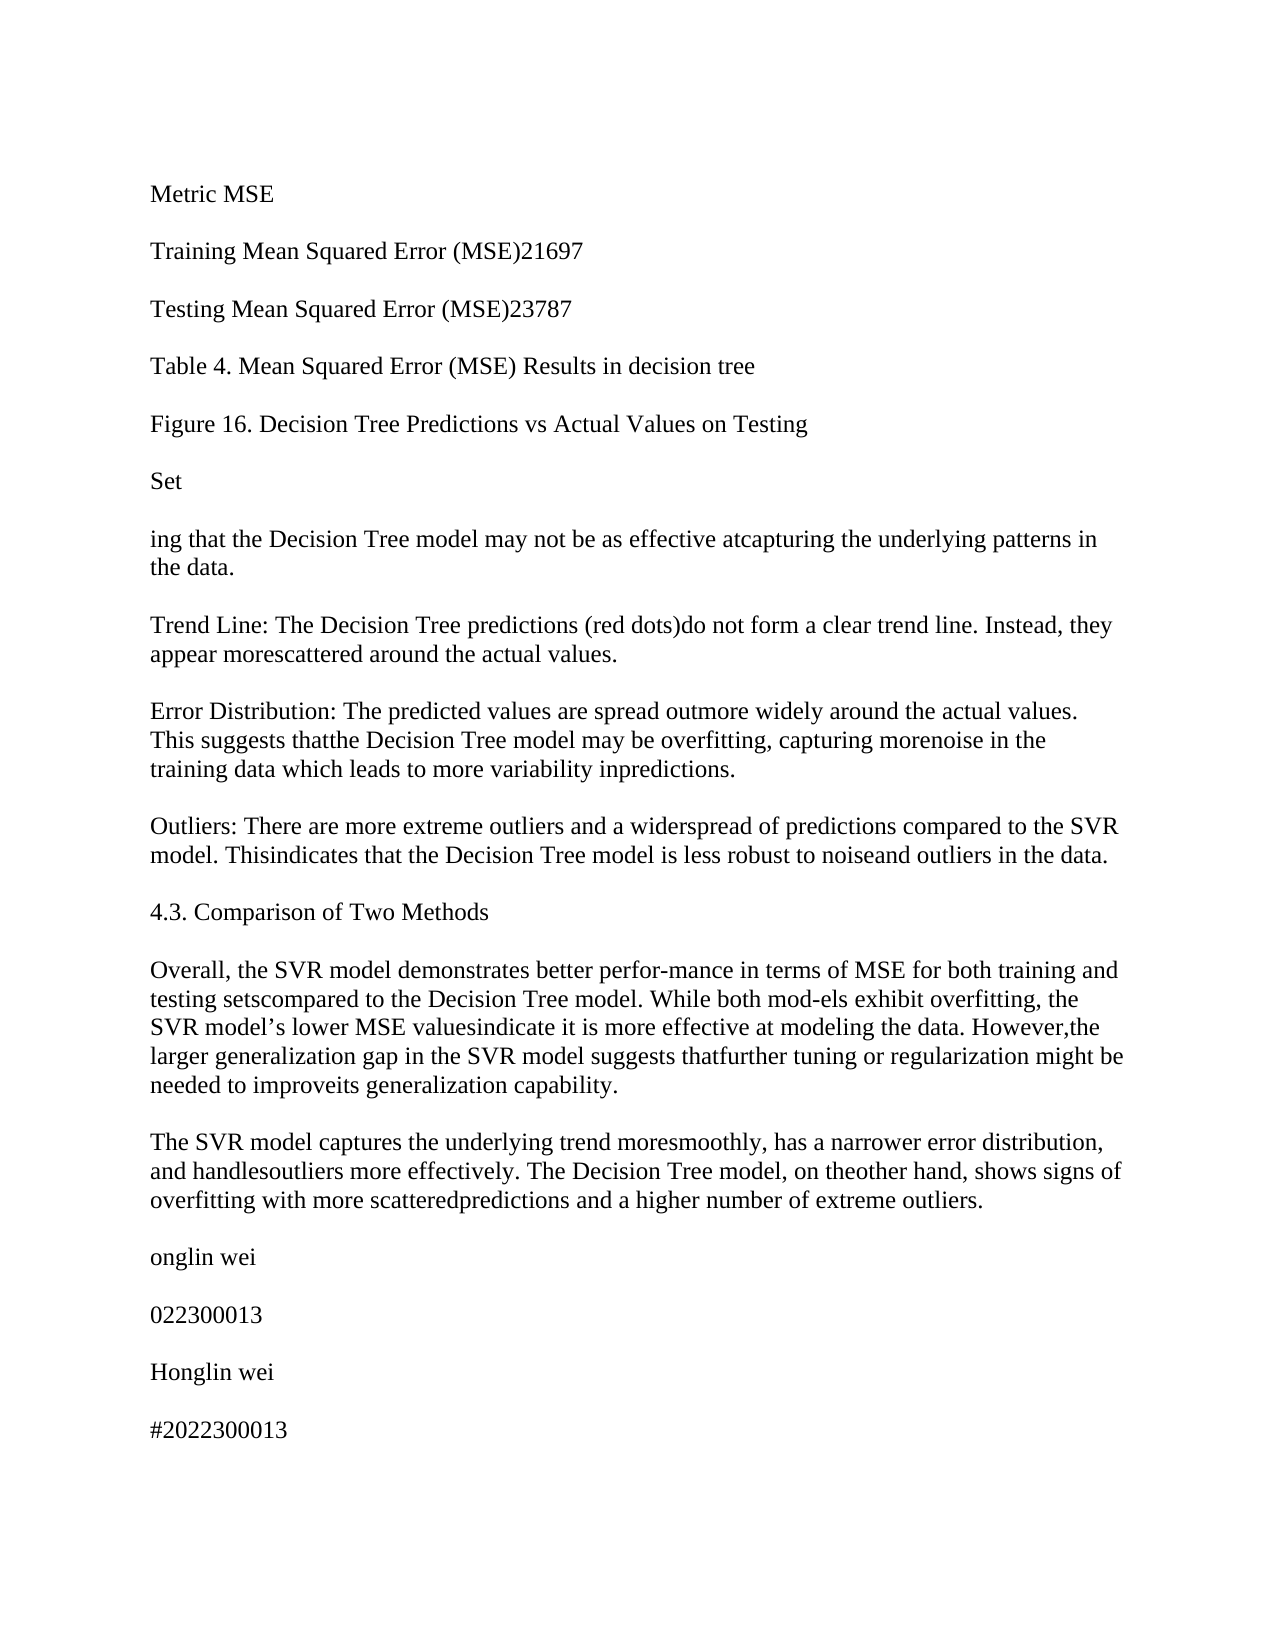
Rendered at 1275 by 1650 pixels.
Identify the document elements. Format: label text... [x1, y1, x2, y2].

text The SVR model captures the underlying trend moresmoothly, has a narrower error distribution, and handlesoutliers more effectively. The Decision Tree model, on theother hand, shows signs of overfitting with more scatteredpredictions and a higher number of extreme outliers. [150, 1127, 1125, 1214]
text Metric MSE [150, 179, 1125, 207]
text Error Distribution: The predicted values are spread outmore widely around the actual values. This suggests thatthe Decision Tree model may be overfitting, capturing morenoise in the training data which leads to more variability inpredictions. [150, 696, 1125, 782]
text Honglin wei [150, 1357, 1125, 1386]
text Training Mean Squared Error (MSE)21697 [150, 236, 1125, 265]
text Table 4. Mean Squared Error (MSE) Results in decision tree [150, 351, 1125, 380]
text 4.3. Comparison of Two Methods [150, 897, 1125, 926]
text 022300013 [150, 1300, 1125, 1329]
text ing that the Decision Tree model may not be as effective atcapturing the underlying patterns in the data. [150, 524, 1125, 581]
text #2022300013 [150, 1415, 1125, 1444]
text onglin wei [150, 1242, 1125, 1271]
text Outliers: There are more extreme outliers and a widerspread of predictions compared to the SVR model. Thisindicates that the Decision Tree model is less robust to noiseand outliers in the data. [150, 811, 1125, 869]
text Set [150, 466, 1125, 495]
text Overall, the SVR model demonstrates better perfor-mance in terms of MSE for both training and testing setscompared to the Decision Tree model. While both mod-els exhibit overfitting, the SVR model’s lower MSE valuesindicate it is more effective at modeling the data. However,the larger generalization gap in the SVR model suggests thatfurther tuning or regularization might be needed to improveits generalization capability. [150, 955, 1125, 1099]
text Trend Line: The Decision Tree predictions (red dots)do not form a clear trend line. Instead, they appear morescattered around the actual values. [150, 610, 1125, 667]
text Testing Mean Squared Error (MSE)23787 [150, 294, 1125, 322]
text Figure 16. Decision Tree Predictions vs Actual Values on Testing [150, 409, 1125, 437]
